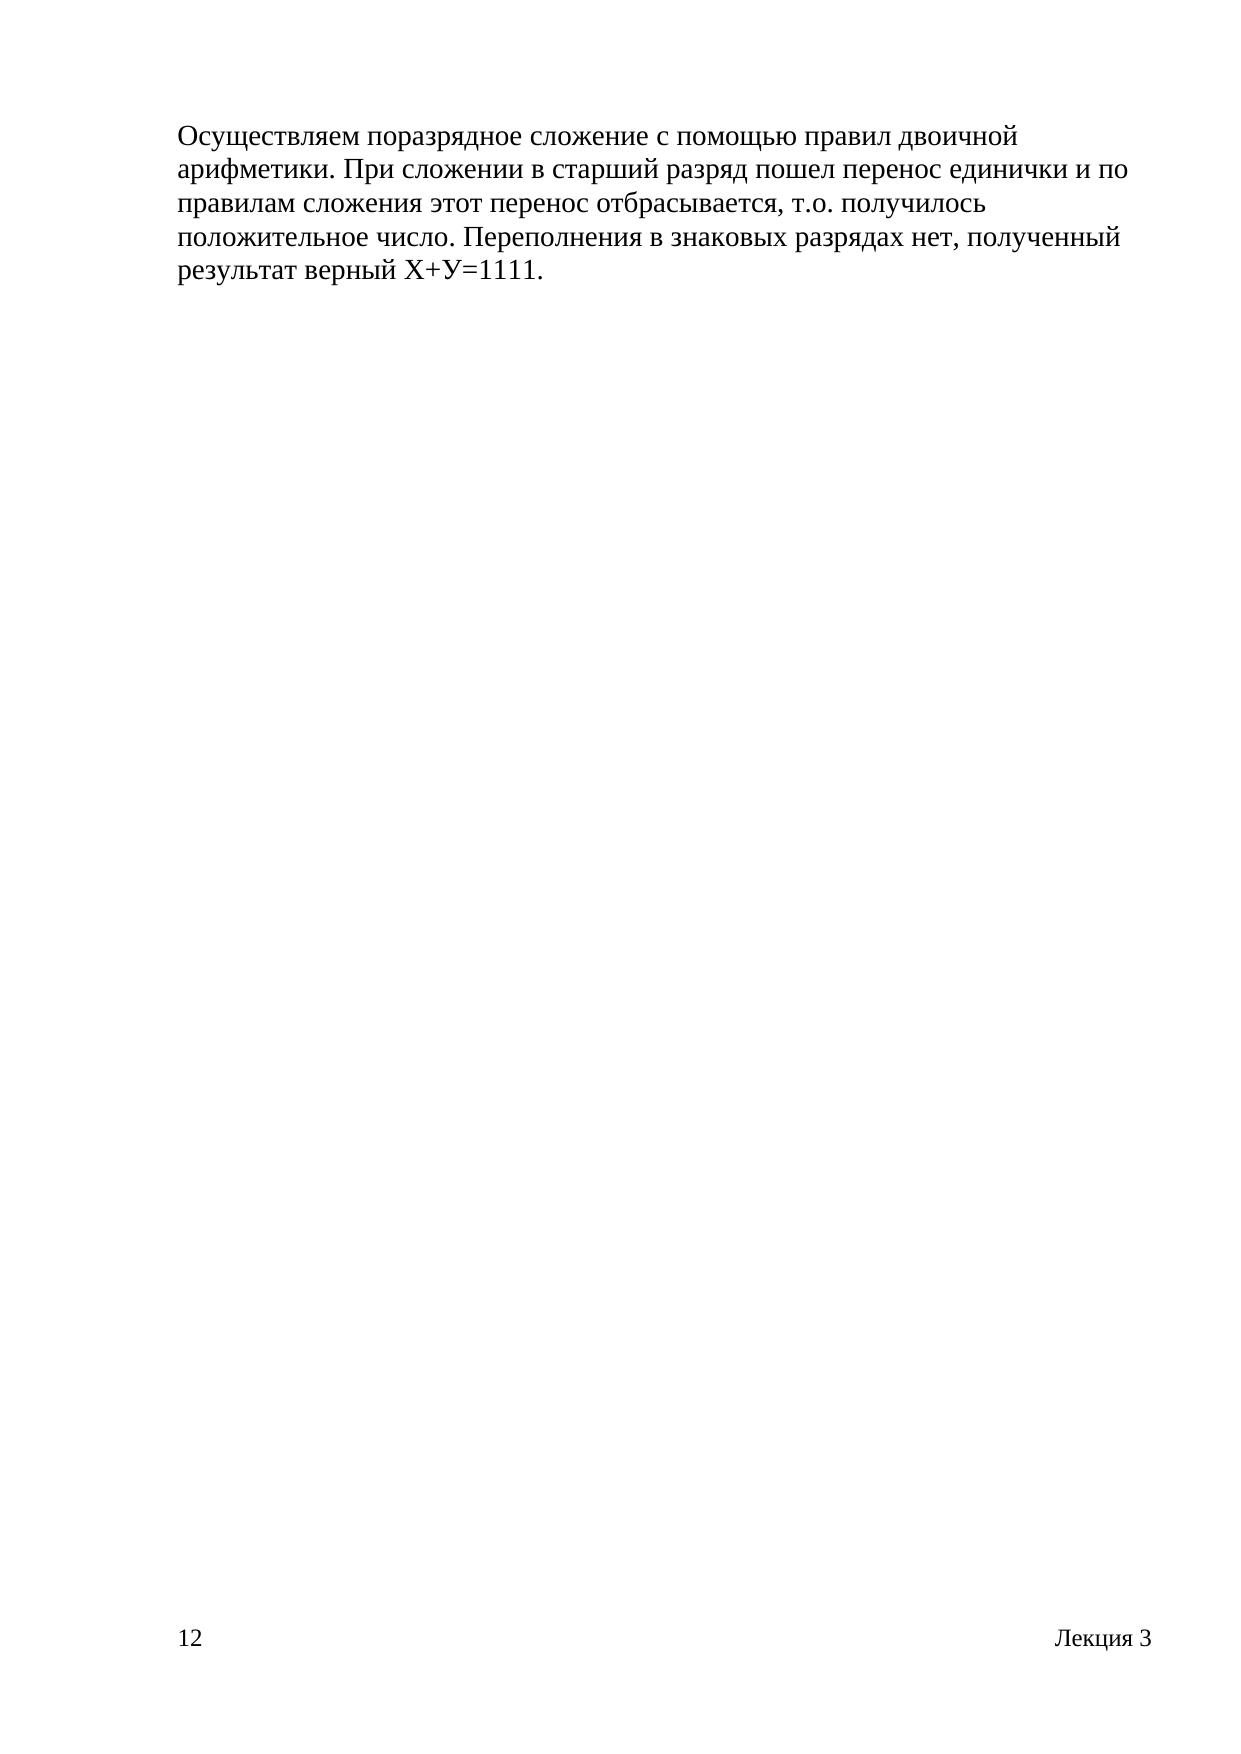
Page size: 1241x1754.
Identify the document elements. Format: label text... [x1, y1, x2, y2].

text Осуществляем поразрядное сложение с помощью правил двоичной арифметики. При сложении в старший разряд пошел перенос единички и по правилам сложения этот перенос отбрасывается, т.о. получилось положительное число. Переполнения в знаковых разрядах нет, полученный результат верный Х+У=1111. [177, 118, 1152, 286]
